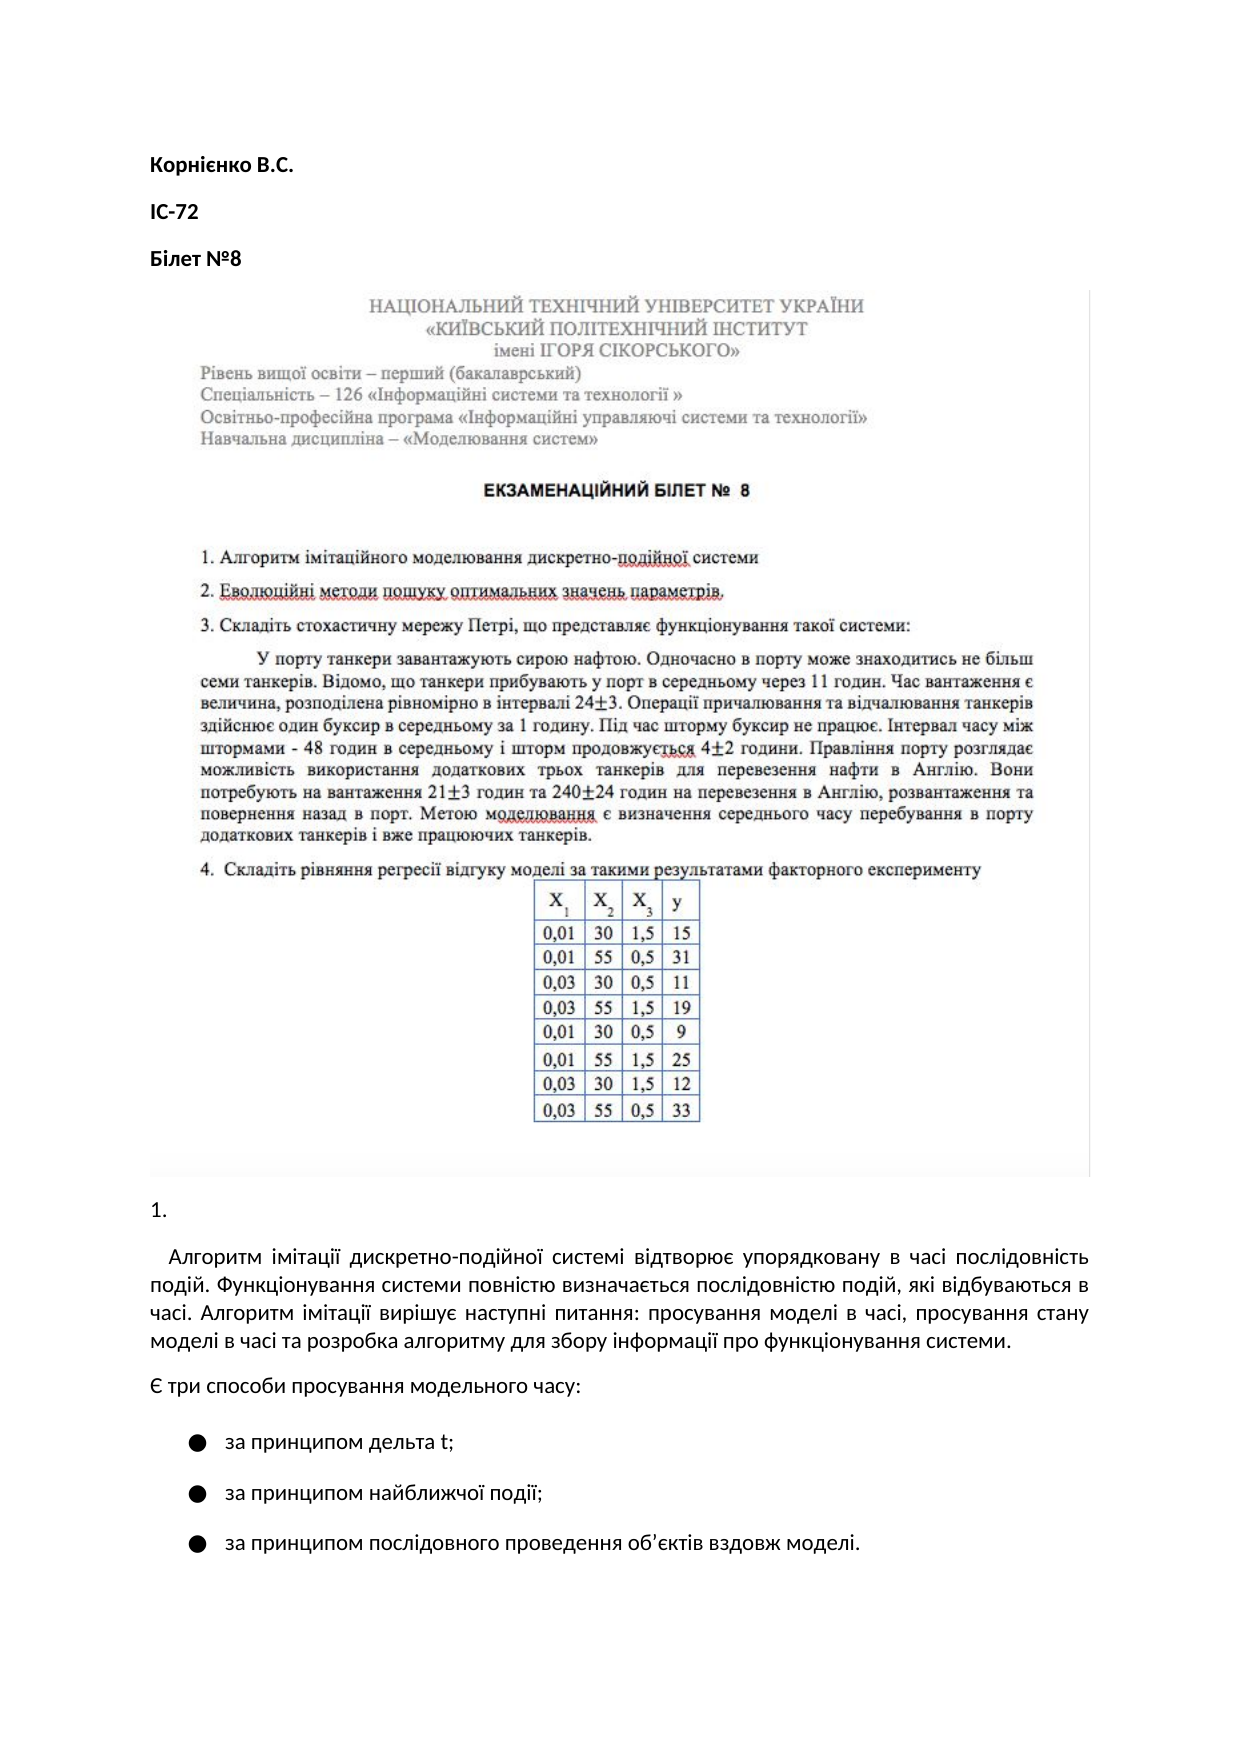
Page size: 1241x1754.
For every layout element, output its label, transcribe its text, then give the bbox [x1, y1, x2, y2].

list за принципом послідовного проведення об’єктів вздовж моделі. [187, 1517, 1090, 1564]
text Є три способи просування модельного часу: [150, 1371, 1090, 1399]
list за принципом дельта t; [187, 1415, 1090, 1462]
text ІС-72 [150, 197, 1090, 225]
text 1. [150, 1195, 1090, 1223]
text Корнієнко В.С. [150, 150, 1090, 178]
list за принципом найближчої події; [187, 1466, 1090, 1513]
text Алгоритм імітації дискретно-подійної системі відтворює упорядковану в часі послідовність подій. Функціонування системи повністю визначається послідовністю подій, які відбуваються в часі. Алгоритм імітації вирішує наступні питання: просування моделі в часі, просування стану моделі в часі та розробка алгоритму для збору інформації про функціонування системи. [150, 1242, 1090, 1354]
text Білет №8 [150, 244, 1090, 272]
picture [150, 290, 1091, 1177]
